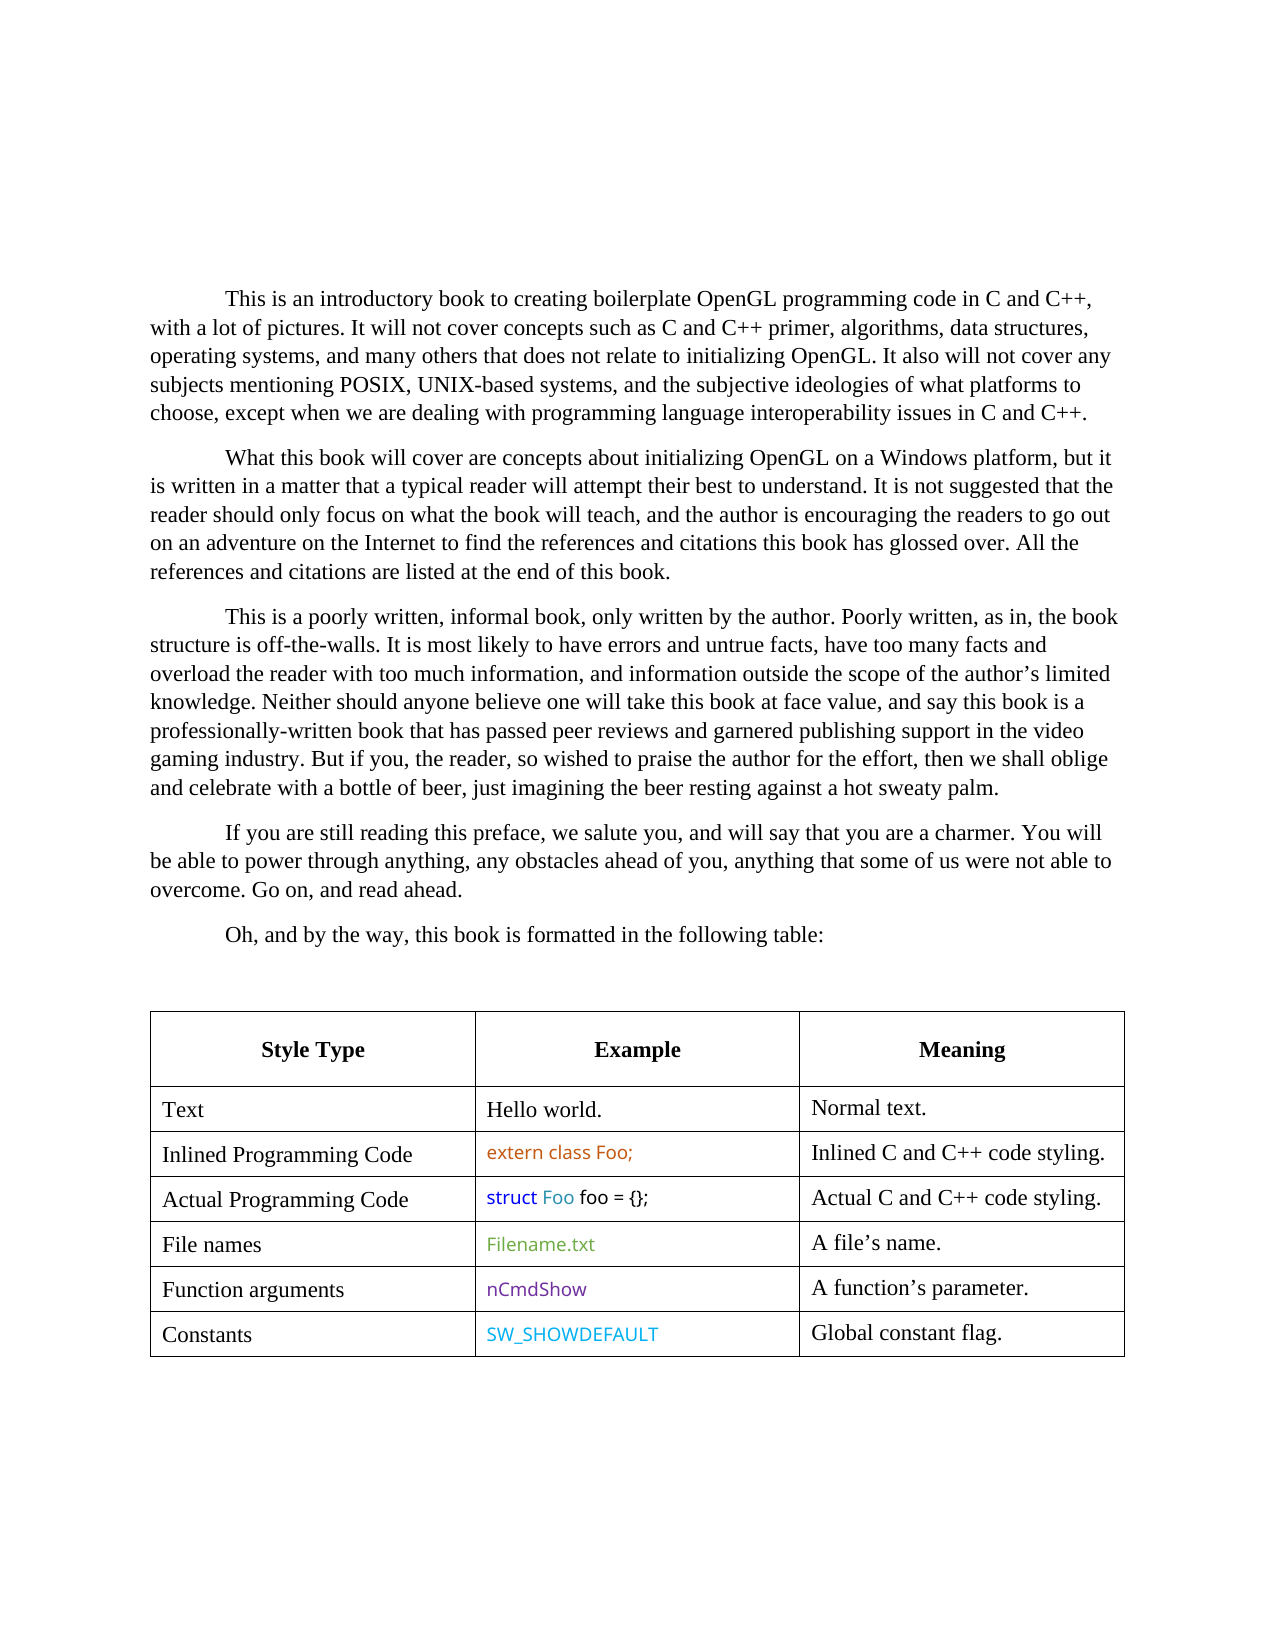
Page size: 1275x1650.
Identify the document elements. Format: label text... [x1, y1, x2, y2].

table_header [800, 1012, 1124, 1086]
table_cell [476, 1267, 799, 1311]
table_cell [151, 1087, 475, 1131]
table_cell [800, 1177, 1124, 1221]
text This is an introductory book to creating boilerplate OpenGL programming code in C and C++, with a lot of pictures. It will not cover concepts such as C and C++ primer, algorithms, data structures, operating systems, and many others that does not relate to initializing OpenGL. It also will not cover any subjects mentioning POSIX, UNIX-based systems, and the subjective ideologies of what platforms to choose, except when we are dealing with programming language interoperability issues in C and C++. [150, 285, 1125, 425]
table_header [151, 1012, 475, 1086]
text If you are still reading this preface, we salute you, and will say that you are a charmer. You will be able to power through anything, any obstacles ahead of you, anything that some of us were not able to overcome. Go on, and read ahead. [150, 819, 1125, 902]
text Oh, and by the way, this book is formatted in the following table: [150, 921, 1125, 947]
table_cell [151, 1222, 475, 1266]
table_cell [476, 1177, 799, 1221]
text This is a poorly written, informal book, only written by the author. Poorly written, as in, the book structure is off-the-walls. It is most likely to have errors and untrue facts, have too many facts and overload the reader with too much information, and information outside the scope of the author’s limited knowledge. Neither should anyone believe one will take this book at face value, and say this book is a professionally-written book that has passed peer reviews and garnered publishing support in the video gaming industry. But if you, the reader, so wished to praise the author for the effort, then we shall oblige and celebrate with a bottle of beer, just imagining the beer resting against a hot sweaty palm. [150, 603, 1125, 800]
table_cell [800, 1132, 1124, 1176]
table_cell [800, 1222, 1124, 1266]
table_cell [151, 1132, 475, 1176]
text What this book will cover are concepts about initializing OpenGL on a Windows platform, but it is written in a matter that a typical reader will attempt their best to understand. It is not suggested that the reader should only focus on what the book will teach, and the author is encouraging the readers to go out on an adventure on the Internet to find the references and citations this book has glossed over. All the references and citations are listed at the end of this book. [150, 444, 1125, 584]
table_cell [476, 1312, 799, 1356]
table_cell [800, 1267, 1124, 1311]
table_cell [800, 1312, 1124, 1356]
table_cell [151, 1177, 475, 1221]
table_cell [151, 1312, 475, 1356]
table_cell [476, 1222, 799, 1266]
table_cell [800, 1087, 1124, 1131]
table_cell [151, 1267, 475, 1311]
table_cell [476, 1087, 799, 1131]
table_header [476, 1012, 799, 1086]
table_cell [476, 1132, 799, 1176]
